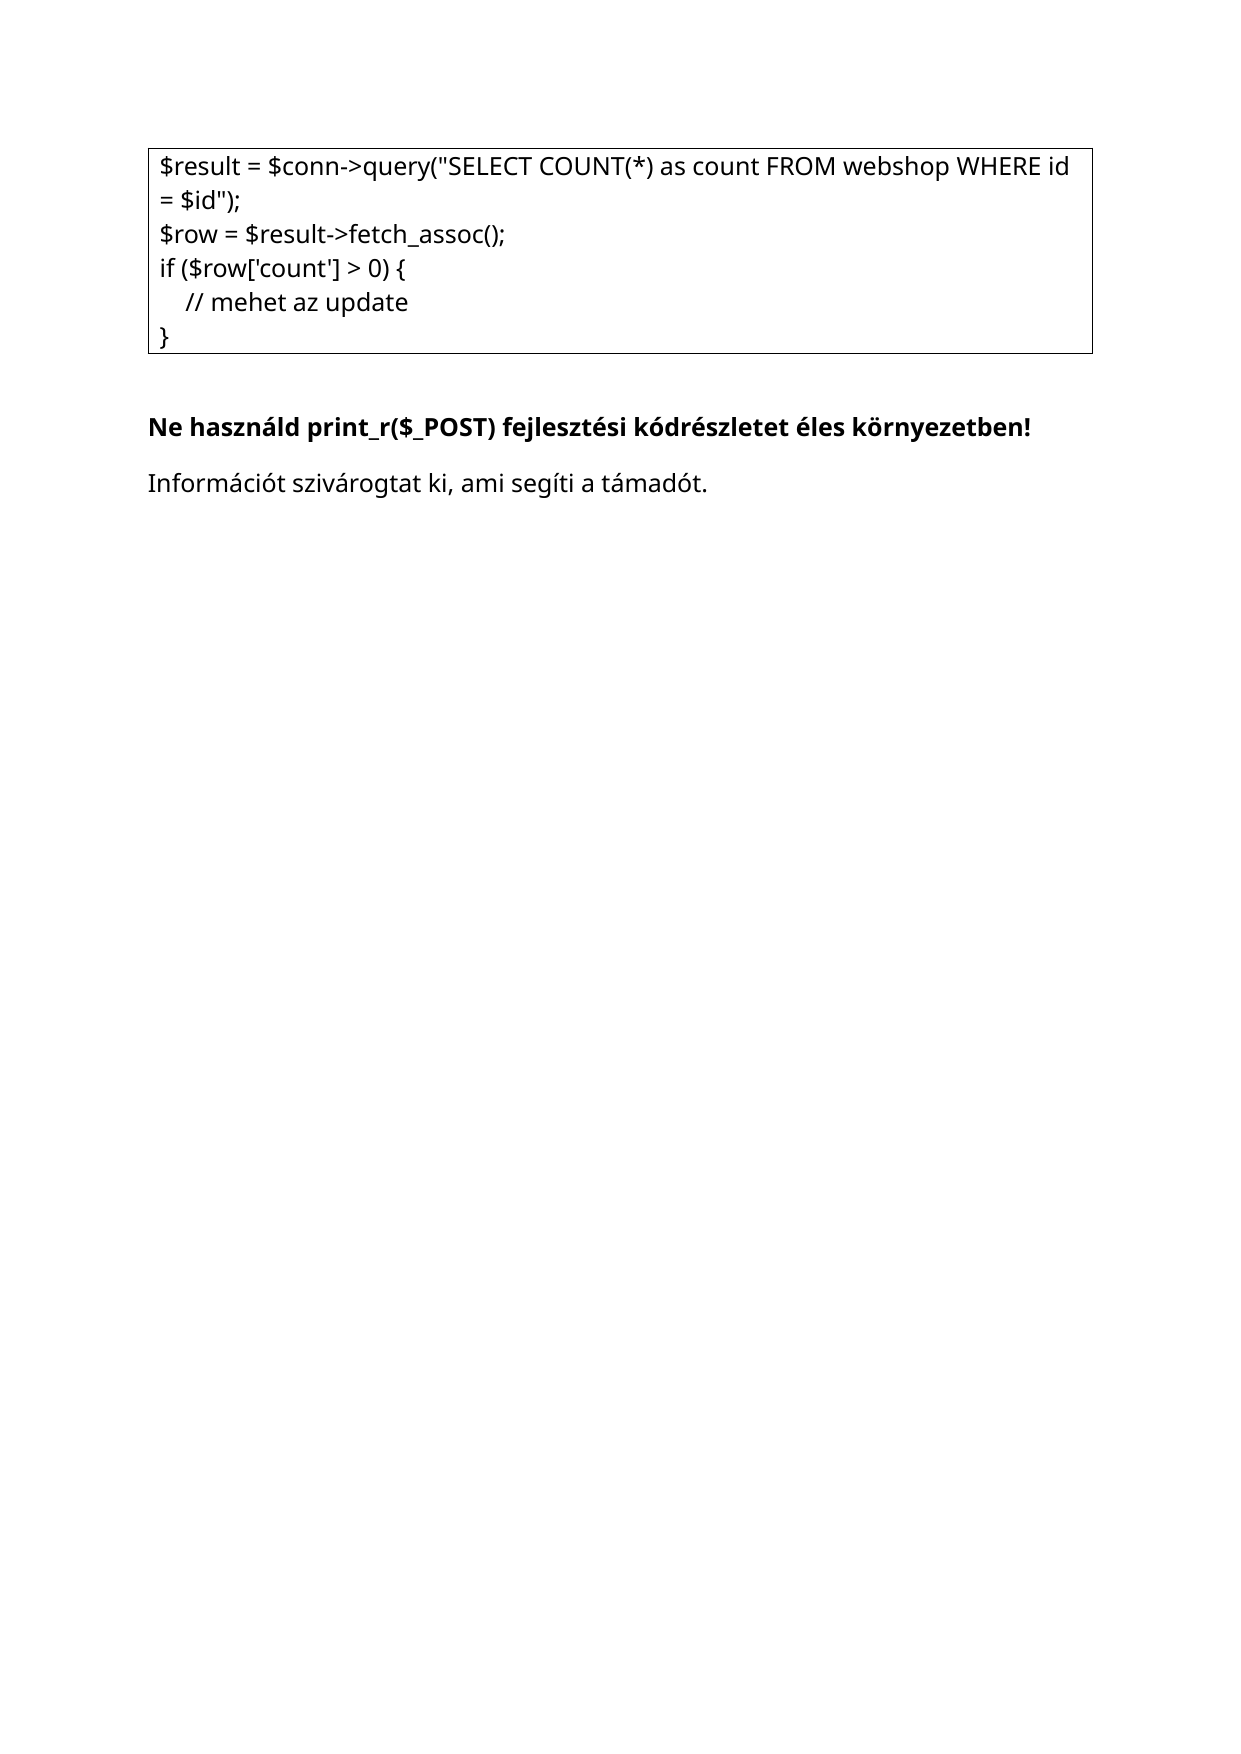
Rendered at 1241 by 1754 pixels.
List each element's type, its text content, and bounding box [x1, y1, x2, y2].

text Ne használd print_r($_POST) fejlesztési kódrészletet éles környezetben! [148, 410, 1093, 444]
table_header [149, 149, 1092, 353]
text Információt szivárogtat ki, ami segíti a támadót. [148, 466, 1093, 500]
